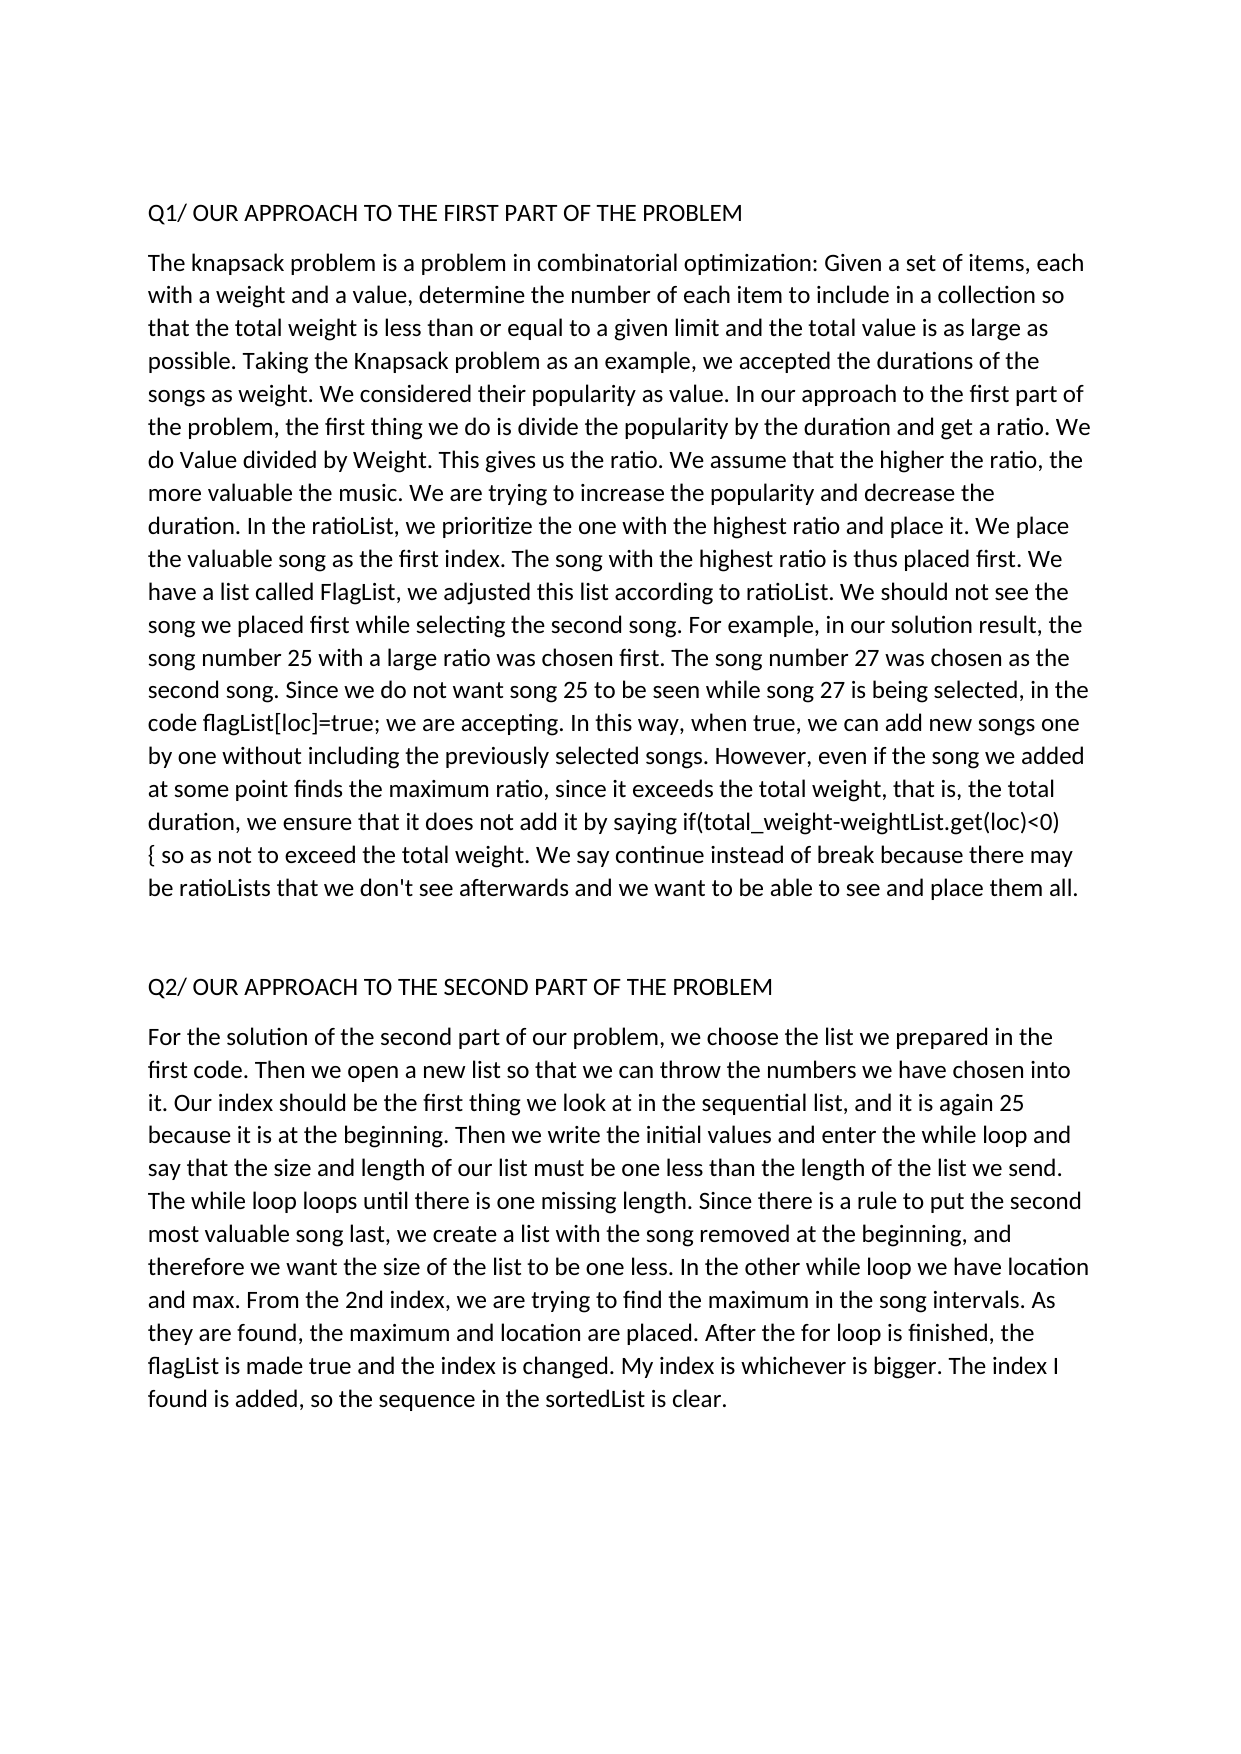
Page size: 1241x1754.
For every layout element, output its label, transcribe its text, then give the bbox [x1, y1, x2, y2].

text For the solution of the second part of our problem, we choose the list we prepared in the first code. Then we open a new list so that we can throw the numbers we have chosen into it. Our index should be the first thing we look at in the sequential list, and it is again 25 because it is at the beginning. Then we write the initial values and enter the while loop and say that the size and length of our list must be one less than the length of the list we send. The while loop loops until there is one missing length. Since there is a rule to put the second most valuable song last, we create a list with the song removed at the beginning, and therefore we want the size of the list to be one less. In the other while loop we have location and max. From the 2nd index, we are trying to find the maximum in the song intervals. As they are found, the maximum and location are placed. After the for loop is finished, the flagList is made true and the index is changed. My index is whichever is bigger. The index I found is added, so the sequence in the sortedList is clear. [148, 1021, 1093, 1413]
text Q2/ OUR APPROACH TO THE SECOND PART OF THE PROBLEM [148, 971, 1093, 1002]
text The knapsack problem is a problem in combinatorial optimization: Given a set of items, each with a weight and a value, determine the number of each item to include in a collection so that the total weight is less than or equal to a given limit and the total value is as large as possible. Taking the Knapsack problem as an example, we accepted the durations of the songs as weight. We considered their popularity as value. In our approach to the first part of the problem, the first thing we do is divide the popularity by the duration and get a ratio. We do Value divided by Weight. This gives us the ratio. We assume that the higher the ratio, the more valuable the music. We are trying to increase the popularity and decrease the duration. In the ratioList, we prioritize the one with the highest ratio and place it. We place the valuable song as the first index. The song with the highest ratio is thus placed first. We have a list called FlagList, we adjusted this list according to ratioList. We should not see the song we placed first while selecting the second song. For example, in our solution result, the song number 25 with a large ratio was chosen first. The song number 27 was chosen as the second song. Since we do not want song 25 to be seen while song 27 is being selected, in the code flagList[loc]=true; we are accepting. In this way, when true, we can add new songs one by one without including the previously selected songs. However, even if the song we added at some point finds the maximum ratio, since it exceeds the total weight, that is, the total duration, we ensure that it does not add it by saying if(total_weight-weightList.get(loc)<0) { so as not to exceed the total weight. We say continue instead of break because there may be ratioLists that we don't see afterwards and we want to be able to see and place them all. [148, 247, 1093, 903]
text Q1/ OUR APPROACH TO THE FIRST PART OF THE PROBLEM [148, 197, 1093, 228]
